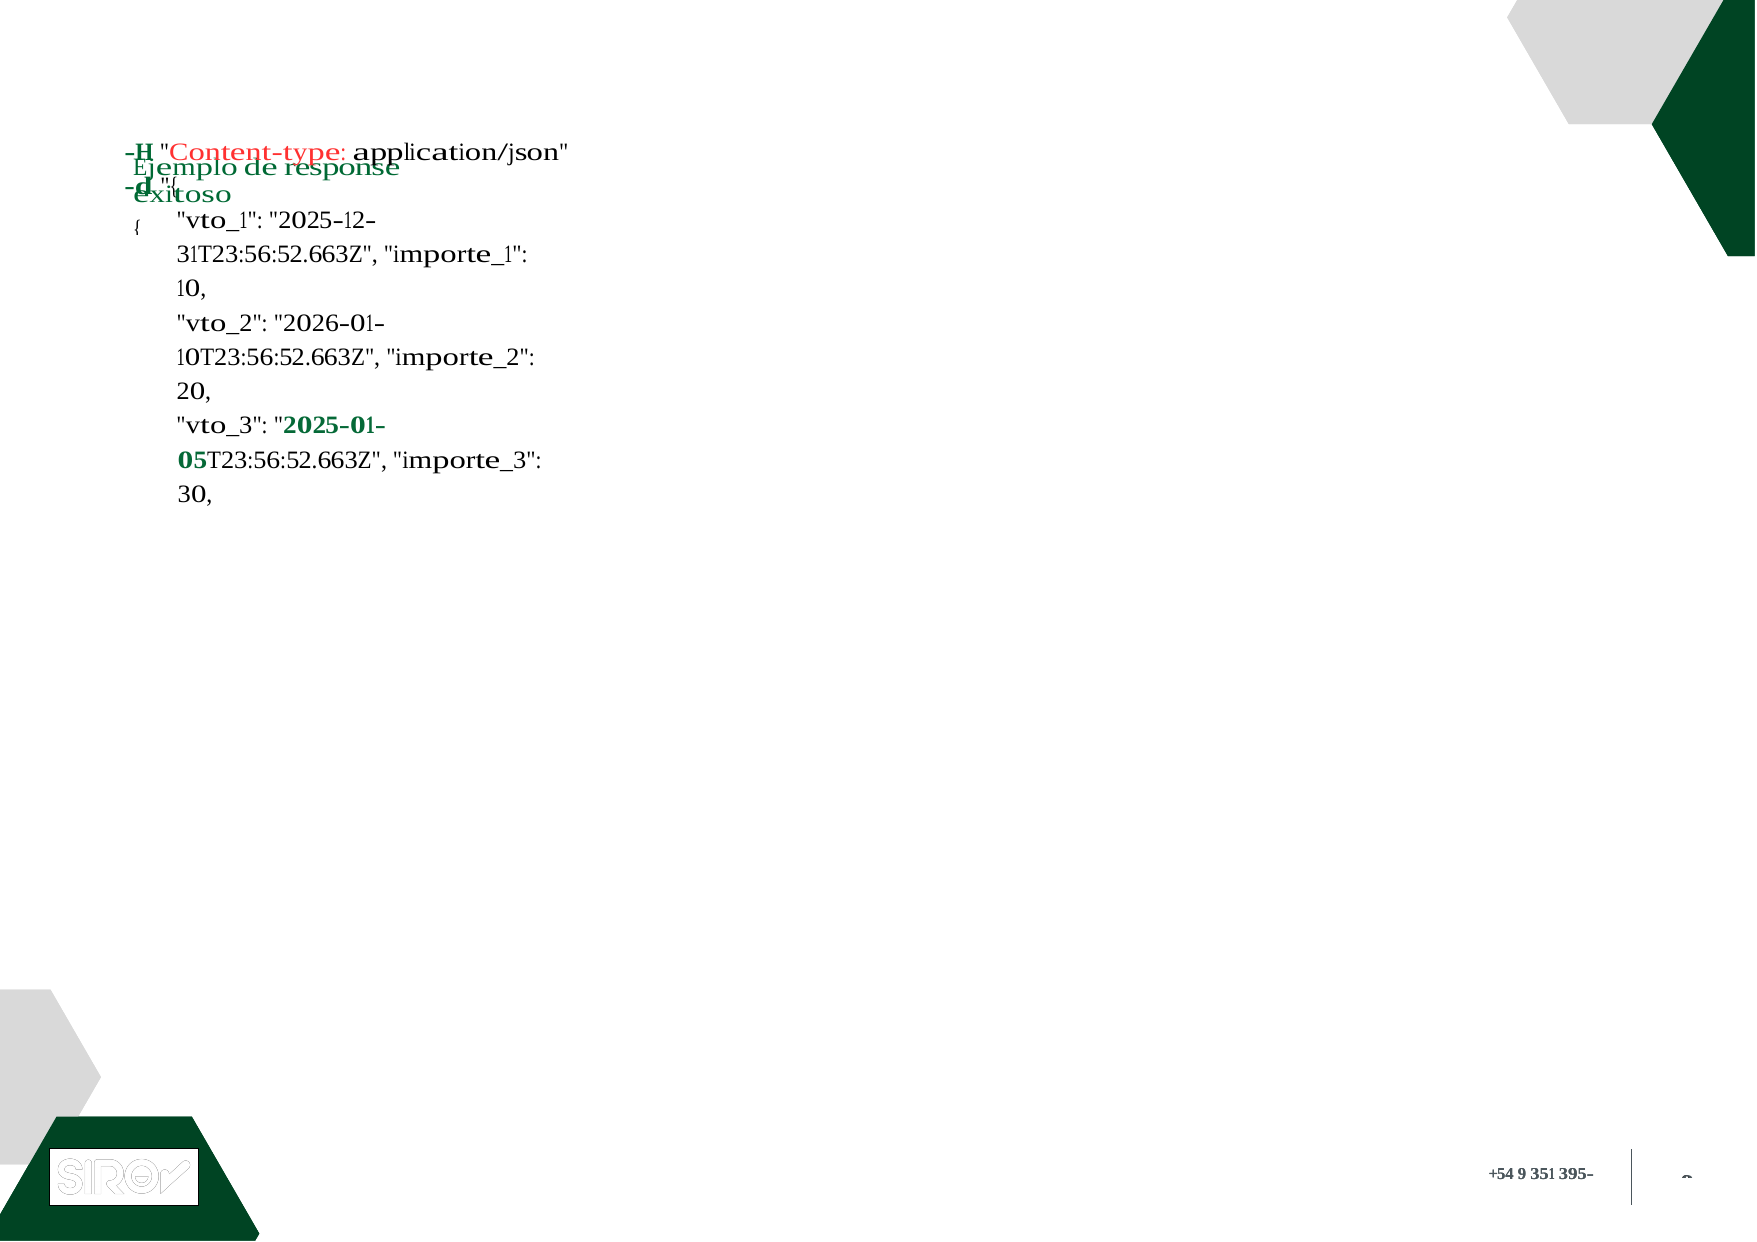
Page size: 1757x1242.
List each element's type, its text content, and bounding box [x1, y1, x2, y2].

picture [50, 1149, 198, 1205]
text "vto_2": "2026-01-10T23:56:52.663Z", "importe_2": 20, [176, 308, 571, 405]
text -H "Content-type: application/json" [124, 137, 1756, 166]
text "vto_3": "2025-01-05T23:56:52.663Z", "importe_3": 30, [176, 411, 579, 508]
text -d "{ [124, 172, 1756, 199]
text "vto_1": "2025-12-31T23:56:52.663Z", "importe_1": 10, [176, 205, 561, 302]
